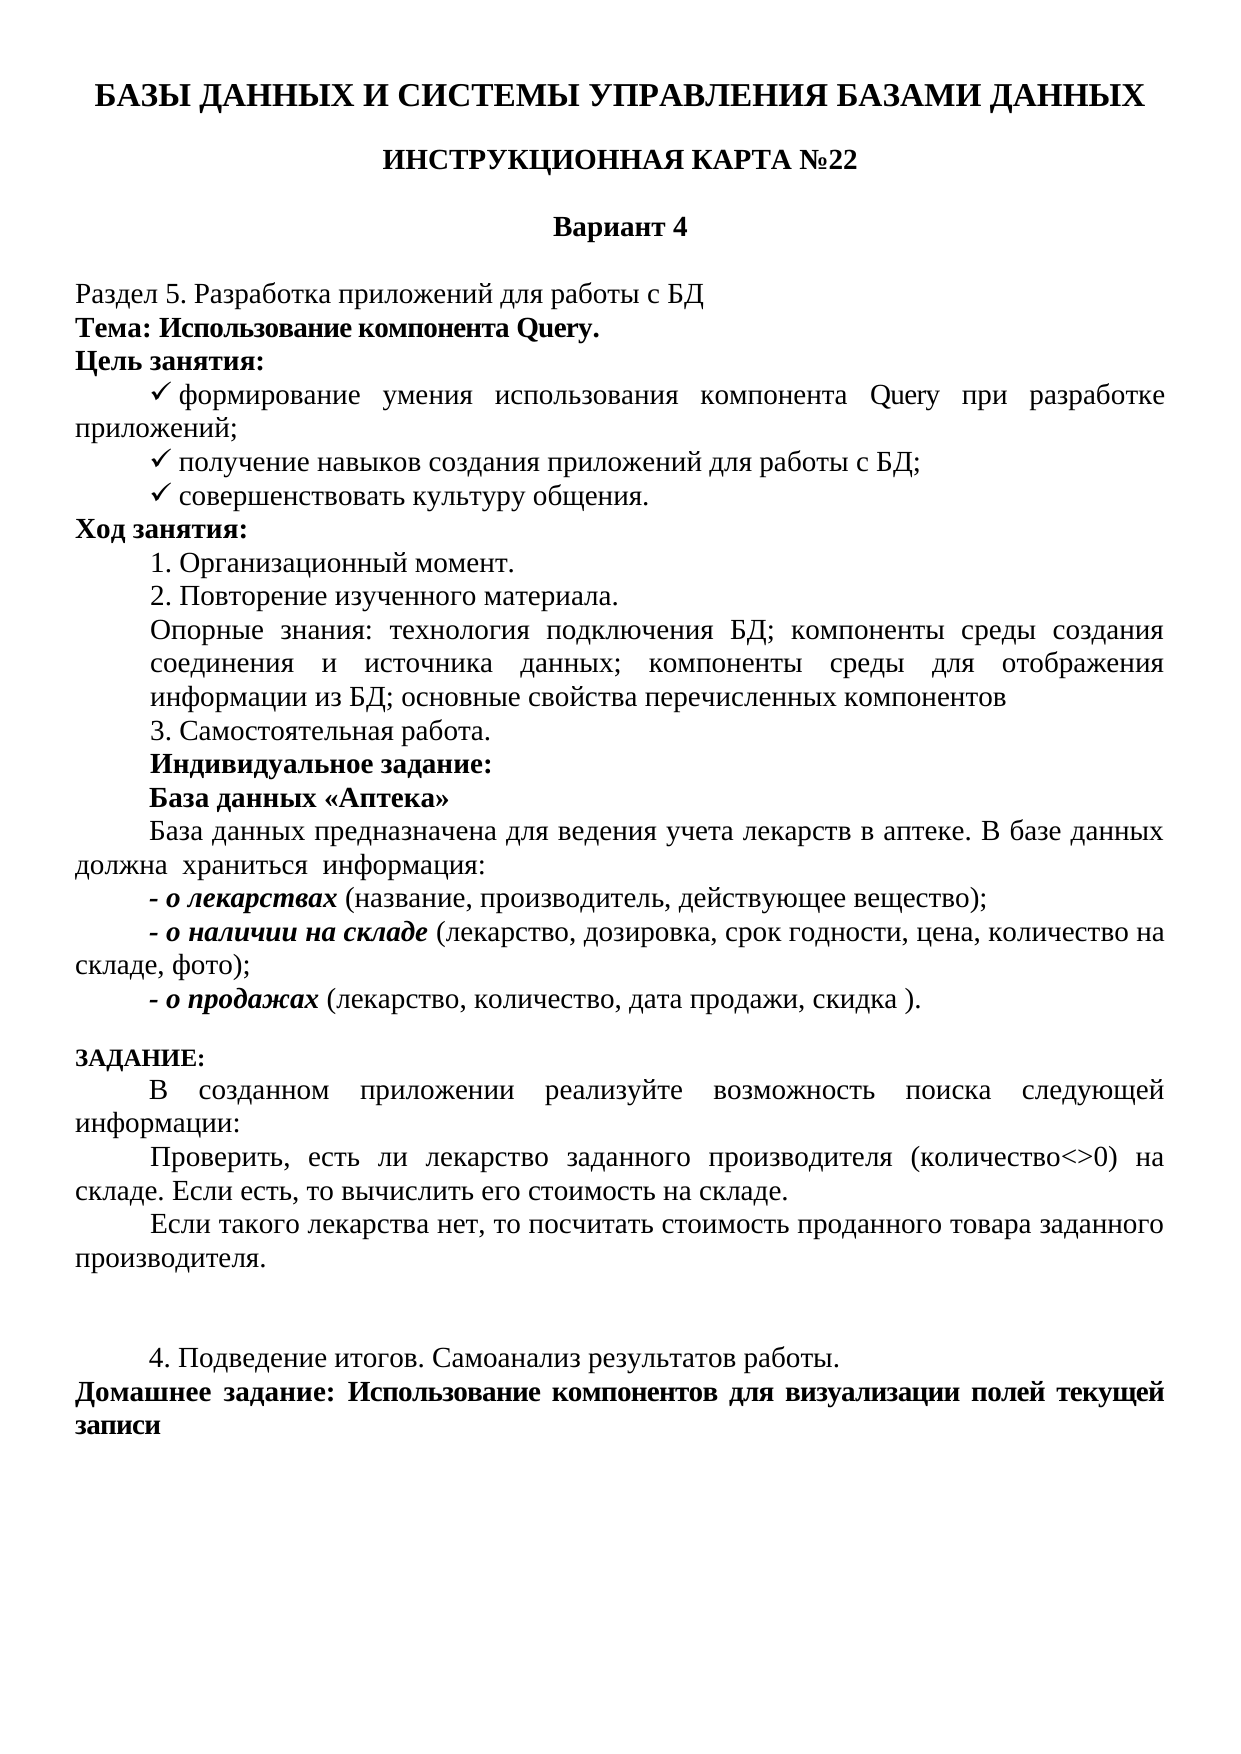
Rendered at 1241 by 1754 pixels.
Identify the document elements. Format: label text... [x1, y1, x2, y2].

list Опорные знания: технология подключения БД; компоненты среды создания соединения и источника данных; компоненты среды для отображения информации из БД; основные свойства перечисленных компонентов [150, 612, 1165, 713]
text - о наличии на складе (лекарство, дозировка, срок годности, цена, количество на складе, фото); [75, 914, 1165, 981]
text Раздел 5. Разработка приложений для работы с БД [75, 276, 1165, 310]
list формирование умения использования компонента Query при разработке приложений; [75, 377, 1165, 444]
text 1. Организационный момент. [150, 545, 1165, 578]
subtitle БАЗЫ ДАННЫХ И СИСТЕМЫ УПРАВЛЕНИЯ БАЗАМИ ДАННЫХ [75, 75, 1165, 113]
text База данных «Аптека» [75, 780, 1165, 813]
text Цель занятия: [75, 343, 1165, 377]
list Если такого лекарства нет, то посчитать стоимость проданного товара заданного производителя. [75, 1206, 1165, 1273]
text Тема: Использование компонента Query. [75, 310, 1165, 343]
subtitle ИНСТРУКЦИОННАЯ КАРТА №22 [75, 142, 1165, 176]
text База данных предназначена для ведения учета лекарств в аптеке. В базе данных должна храниться информация: [75, 813, 1165, 880]
list совершенствовать культуру общения. [75, 478, 1165, 511]
text Домашнее задание: Использование компонентов для визуализации полей текущей записи [75, 1374, 1165, 1441]
list Индивидуальное задание: [150, 746, 1165, 780]
list 3. Самостоятельная работа. [150, 713, 1165, 746]
text - о лекарствах (название, производитель, действующее вещество); [75, 880, 1165, 914]
list 2. Повторение изученного материала. [150, 578, 1165, 612]
text Ход занятия: [75, 511, 1165, 545]
list получение навыков создания приложений для работы с БД; [75, 444, 1165, 478]
text - о продажах (лекарство, количество, дата продажи, скидка ). [75, 981, 1165, 1014]
text В созданном приложении реализуйте возможность поиска следующей информации: [75, 1072, 1165, 1139]
list 4. Подведение итогов. Самоанализ результатов работы. [149, 1340, 1165, 1374]
text Вариант 4 [75, 209, 1165, 243]
text ЗАДАНИЕ: [75, 1043, 1165, 1072]
list Проверить, есть ли лекарство заданного производителя (количество<>0) на складе. Если есть, то вычислить его стоимость на складе. [75, 1139, 1165, 1206]
